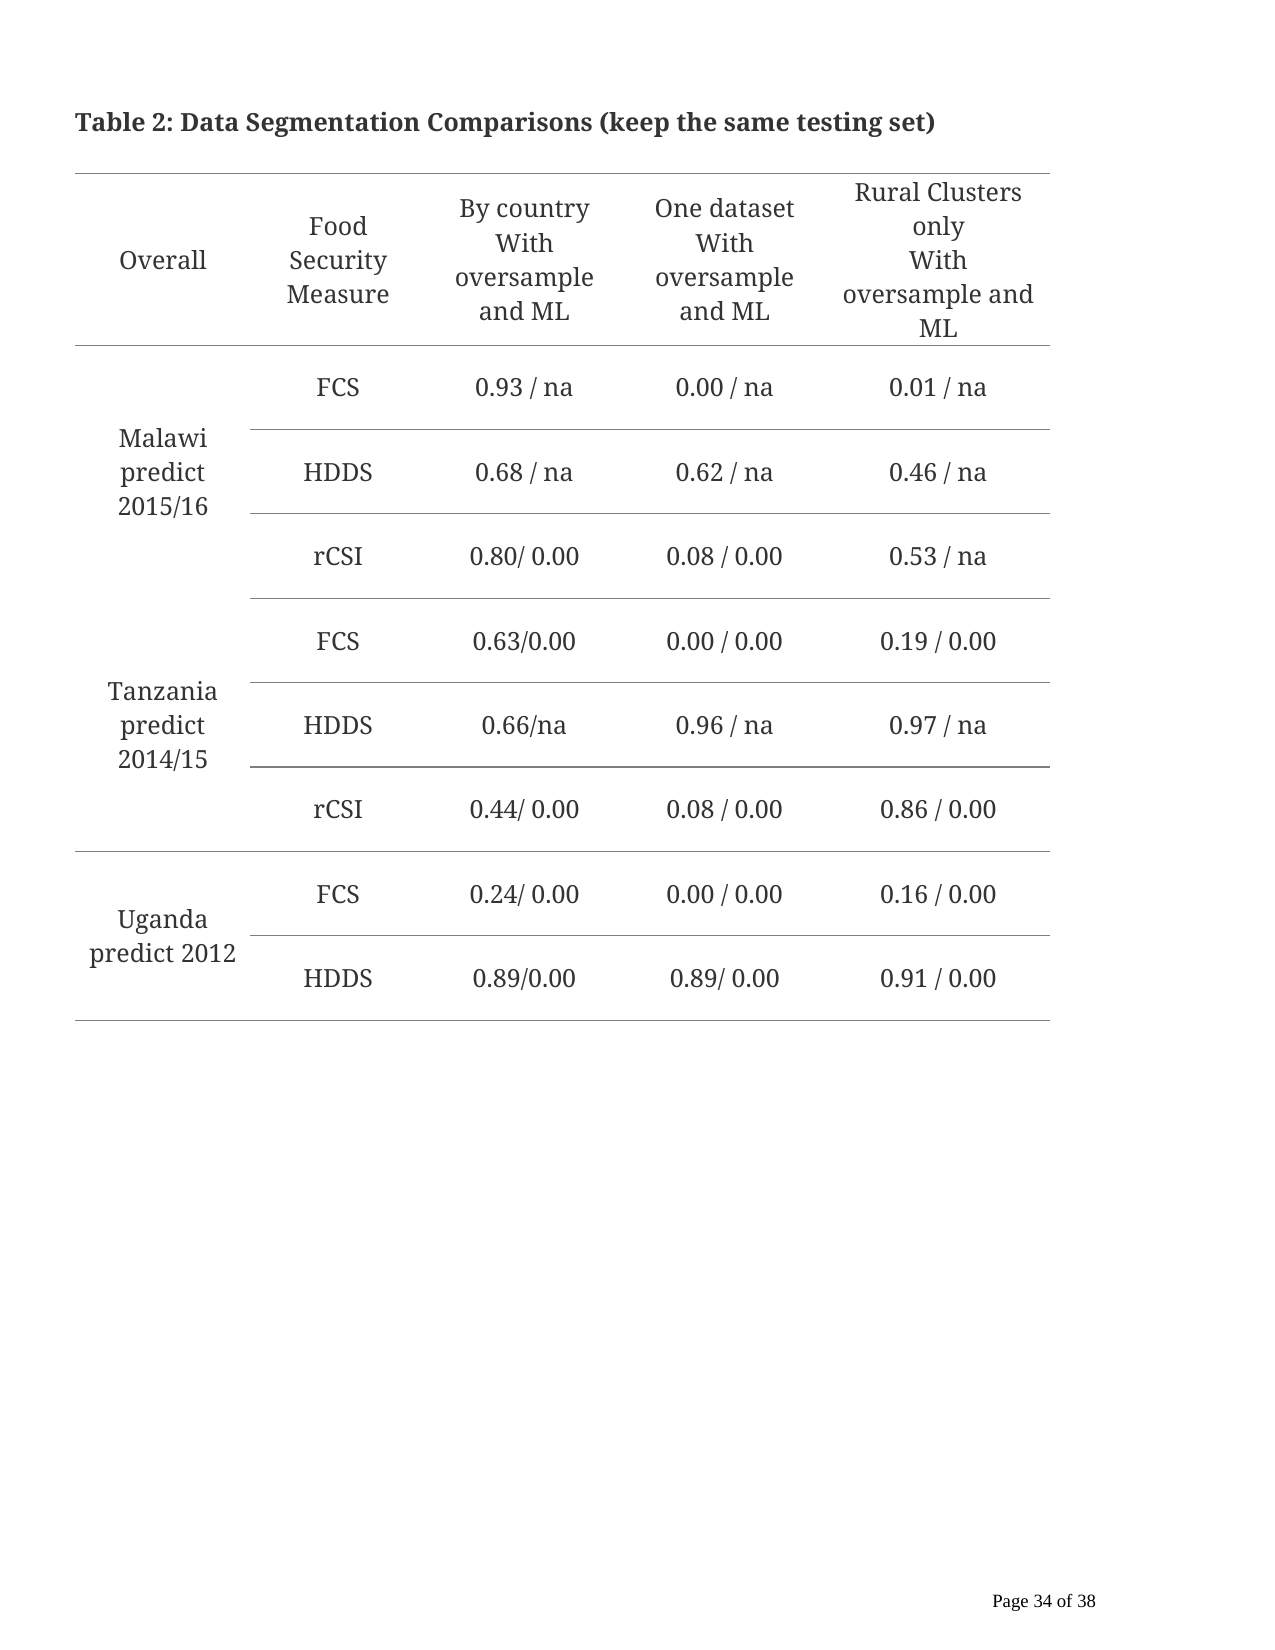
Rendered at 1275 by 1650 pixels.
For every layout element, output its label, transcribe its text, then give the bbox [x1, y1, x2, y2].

text Table 2: Data Segmentation Comparisons (keep the same testing set) [75, 105, 1050, 139]
table_cell 0.86 / 0.00 [826, 768, 1050, 851]
table_header Overall [75, 174, 250, 344]
table_cell 0.91 / 0.00 [826, 936, 1050, 1019]
table_cell 0.97 / na [826, 683, 1050, 766]
table_cell Uganda predict 2012 [75, 852, 250, 1019]
table_cell 0.89/0.00 [426, 936, 623, 1019]
table_header Rural Clusters only With oversample and ML [826, 174, 1050, 344]
table_cell 0.44/ 0.00 [426, 768, 623, 851]
table_cell 0.08 / 0.00 [623, 768, 826, 851]
table_header By country With oversample and ML [426, 174, 623, 344]
table_cell 0.16 / 0.00 [826, 852, 1050, 935]
table_cell 0.19 / 0.00 [826, 599, 1050, 682]
table_cell 0.08 / 0.00 [623, 514, 826, 598]
table_cell rCSI [250, 514, 426, 598]
table_cell Malawi predict 2015/16 [75, 346, 250, 598]
table_cell 0.01 / na [826, 346, 1050, 429]
table_cell 0.89/ 0.00 [623, 936, 826, 1019]
table_cell 0.46 / na [826, 430, 1050, 513]
table_cell 0.00 / 0.00 [623, 599, 826, 682]
table_cell rCSI [250, 768, 426, 851]
table_cell 0.00 / 0.00 [623, 852, 826, 935]
table_cell 0.62 / na [623, 430, 826, 513]
table_cell 0.96 / na [623, 683, 826, 766]
table_cell 0.00 / na [623, 346, 826, 429]
table_cell HDDS [250, 936, 426, 1019]
table_header One dataset With oversample and ML [623, 174, 826, 344]
table_cell HDDS [250, 683, 426, 766]
table_cell 0.93 / na [426, 346, 623, 429]
table_cell 0.63/0.00 [426, 599, 623, 682]
table_cell FCS [250, 599, 426, 682]
table_cell 0.68 / na [426, 430, 623, 513]
table_cell 0.80/ 0.00 [426, 514, 623, 598]
table_cell 0.66/na [426, 683, 623, 766]
table_header Food Security Measure [250, 174, 426, 344]
table_cell FCS [250, 852, 426, 935]
table_cell 0.53 / na [826, 514, 1050, 598]
table_cell Tanzania predict 2014/15 [75, 598, 250, 851]
table_cell 0.24/ 0.00 [426, 852, 623, 935]
table_cell FCS [250, 346, 426, 429]
table_cell HDDS [250, 430, 426, 513]
